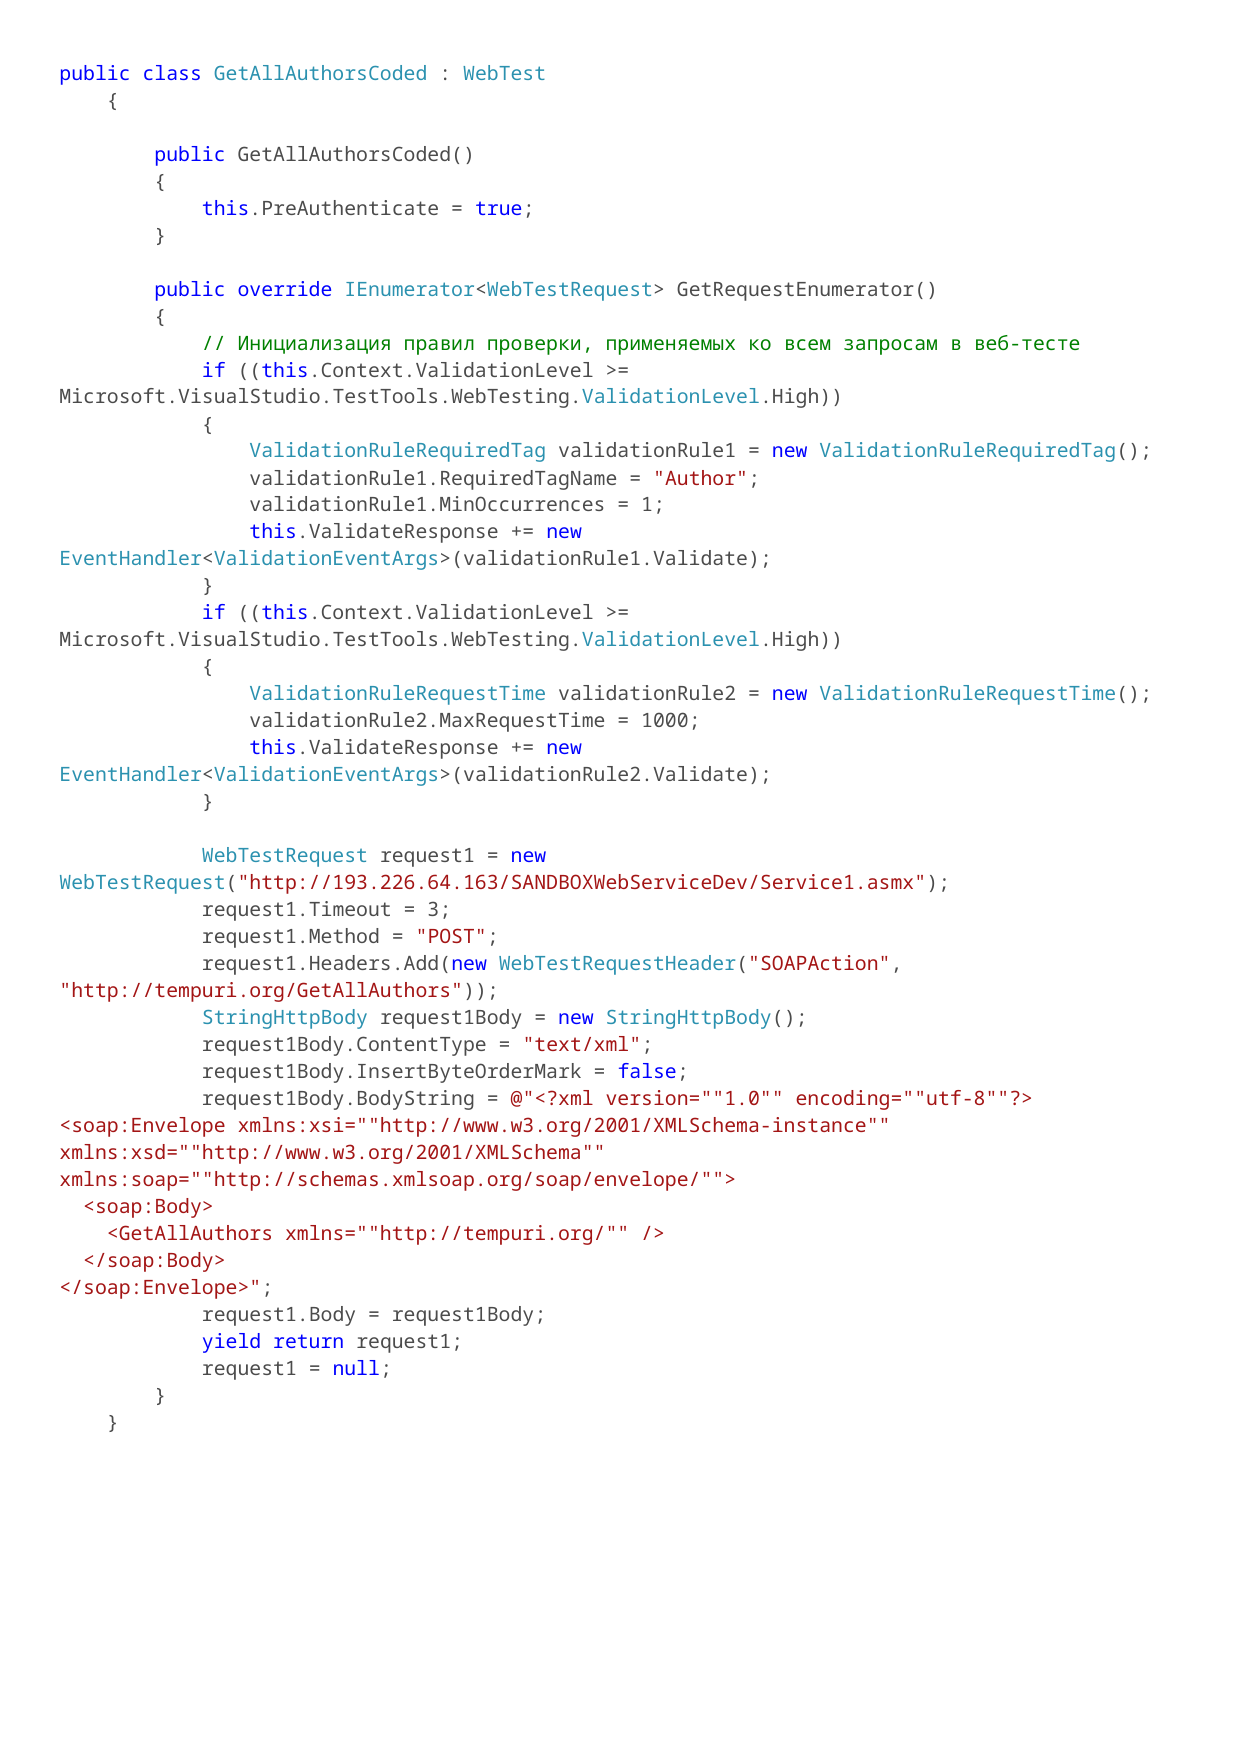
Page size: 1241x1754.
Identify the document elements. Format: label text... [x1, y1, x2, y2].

text </soap:Envelope>"; [59, 1273, 1181, 1300]
text if ((this.Context.ValidationLevel >= Microsoft.VisualStudio.TestTools.WebTesting.ValidationLevel.High)) [59, 356, 1181, 410]
text { [59, 86, 1181, 113]
text request1Body.InsertByteOrderMark = false; [59, 1057, 1181, 1084]
text </soap:Body> [59, 1246, 1181, 1273]
text <soap:Envelope xmlns:xsi=""http://www.w3.org/2001/XMLSchema-instance"" xmlns:xsd=""http://www.w3.org/2001/XMLSchema"" xmlns:soap=""http://schemas.xmlsoap.org/soap/envelope/""> [59, 1111, 1181, 1192]
text request1.Body = request1Body; [59, 1300, 1181, 1327]
text request1.Timeout = 3; [59, 895, 1181, 922]
text public override IEnumerator<WebTestRequest> GetRequestEnumerator() [59, 275, 1181, 302]
text { [59, 653, 1181, 679]
text } [59, 572, 1181, 599]
text this.PreAuthenticate = true; [59, 194, 1181, 221]
text } [59, 221, 1181, 248]
text validationRule1.RequiredTagName = "Author"; [59, 464, 1181, 491]
text validationRule1.MinOccurrences = 1; [59, 491, 1181, 518]
text validationRule2.MaxRequestTime = 1000; [59, 707, 1181, 733]
text public GetAllAuthorsCoded() [59, 140, 1181, 167]
text } [59, 1381, 1181, 1408]
text if ((this.Context.ValidationLevel >= Microsoft.VisualStudio.TestTools.WebTesting.ValidationLevel.High)) [59, 599, 1181, 653]
text StringHttpBody request1Body = new StringHttpBody(); [59, 1003, 1181, 1030]
text } [59, 787, 1181, 814]
text { [59, 410, 1181, 437]
text ValidationRuleRequestTime validationRule2 = new ValidationRuleRequestTime(); [59, 679, 1181, 707]
text WebTestRequest request1 = new WebTestRequest("http://193.226.64.163/SANDBOXWebServiceDev/Service1.asmx"); [59, 841, 1181, 895]
text <soap:Body> [59, 1192, 1181, 1219]
text { [59, 167, 1181, 194]
text request1Body.BodyString = @"<?xml version=""1.0"" encoding=""utf-8""?> [59, 1084, 1181, 1111]
text request1.Method = "POST"; [59, 922, 1181, 949]
text { [59, 302, 1181, 329]
text request1.Headers.Add(new WebTestRequestHeader("SOAPAction", "http://tempuri.org/GetAllAuthors")); [59, 949, 1181, 1003]
text public class GetAllAuthorsCoded : WebTest [59, 59, 1181, 86]
text } [59, 1408, 1181, 1435]
text this.ValidateResponse += new EventHandler<ValidationEventArgs>(validationRule1.Validate); [59, 518, 1181, 572]
text request1 = null; [59, 1354, 1181, 1381]
text this.ValidateResponse += new EventHandler<ValidationEventArgs>(validationRule2.Validate); [59, 733, 1181, 787]
text yield return request1; [59, 1327, 1181, 1354]
text <GetAllAuthors xmlns=""http://tempuri.org/"" /> [59, 1219, 1181, 1246]
text ValidationRuleRequiredTag validationRule1 = new ValidationRuleRequiredTag(); [59, 437, 1181, 464]
text request1Body.ContentType = "text/xml"; [59, 1030, 1181, 1057]
text // Инициализация правил проверки, применяемых ко всем запросам в веб-тесте [59, 329, 1181, 356]
